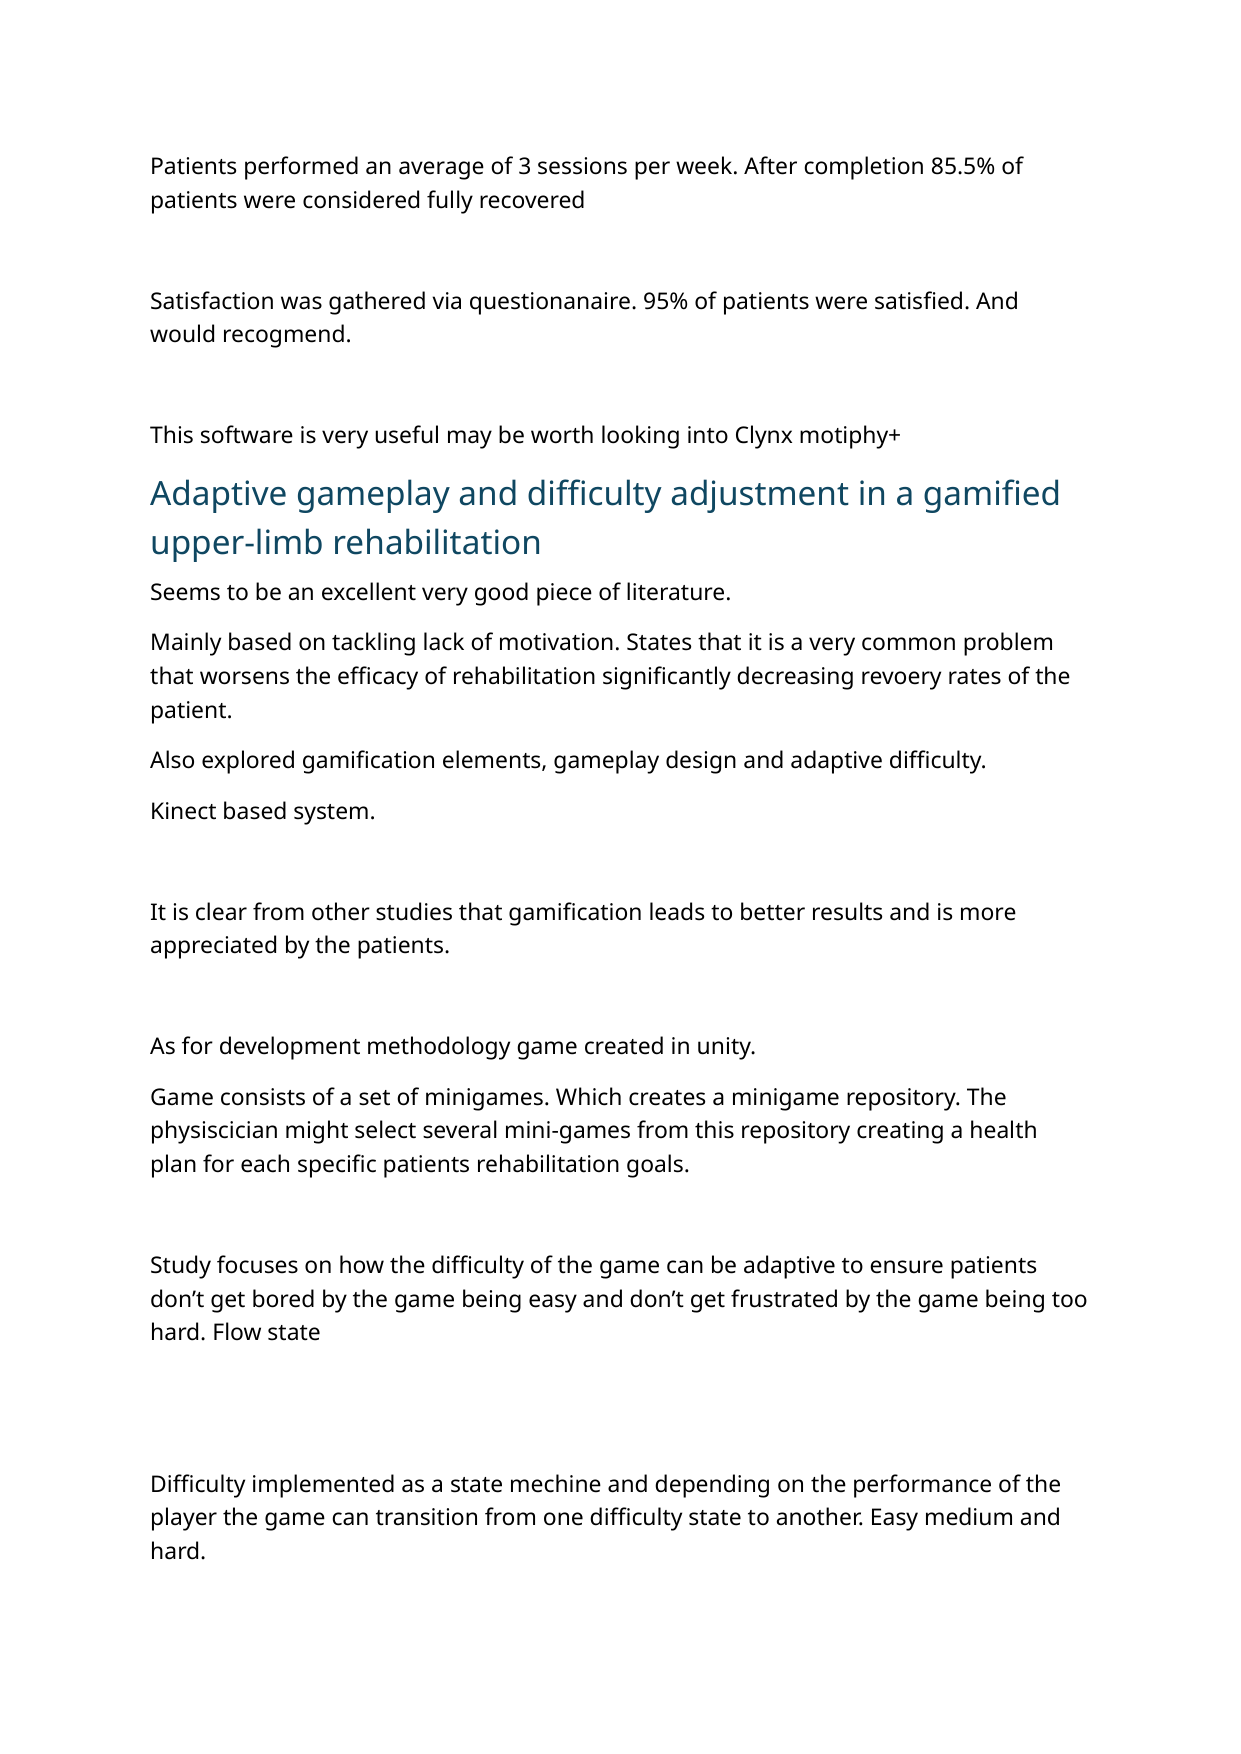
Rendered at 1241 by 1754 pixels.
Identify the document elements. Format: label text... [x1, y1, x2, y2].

text Patients performed an average of 3 sessions per week. After completion 85.5% of patients were considered fully recovered [150, 150, 1090, 215]
subtitle Adaptive gameplay and difficulty adjustment in a gamified upper-limb rehabilitation [150, 469, 1090, 564]
text Difficulty implemented as a state mechine and depending on the performance of the player the game can transition from one difficulty state to another. Easy medium and hard. [150, 1467, 1090, 1566]
text This software is very useful may be worth looking into Clynx motiphy+ [150, 419, 1090, 450]
text Kinect based system. [150, 794, 1090, 826]
text It is clear from other studies that gamification leads to better results and is more appreciated by the patients. [150, 895, 1090, 960]
text Game consists of a set of minigames. Which creates a minigame repository. The physiscician might select several mini-games from this repository creating a health plan for each specific patients rehabilitation goals. [150, 1080, 1090, 1179]
text Study focuses on how the difficulty of the game can be adaptive to ensure patients don’t get bored by the game being easy and don’t get frustrated by the game being too hard. Flow state [150, 1249, 1090, 1347]
text Also explored gamification elements, gameplay design and adaptive difficulty. [150, 744, 1090, 775]
text Mainly based on tackling lack of motivation. States that it is a very common problem that worsens the efficacy of rehabilitation significantly decreasing revoery rates of the patient. [150, 626, 1090, 725]
text As for development methodology game created in unity. [150, 1030, 1090, 1061]
text Satisfaction was gathered via questionanaire. 95% of patients were satisfied. And would recogmend. [150, 284, 1090, 349]
text Seems to be an excellent very good piece of literature. [150, 576, 1090, 607]
